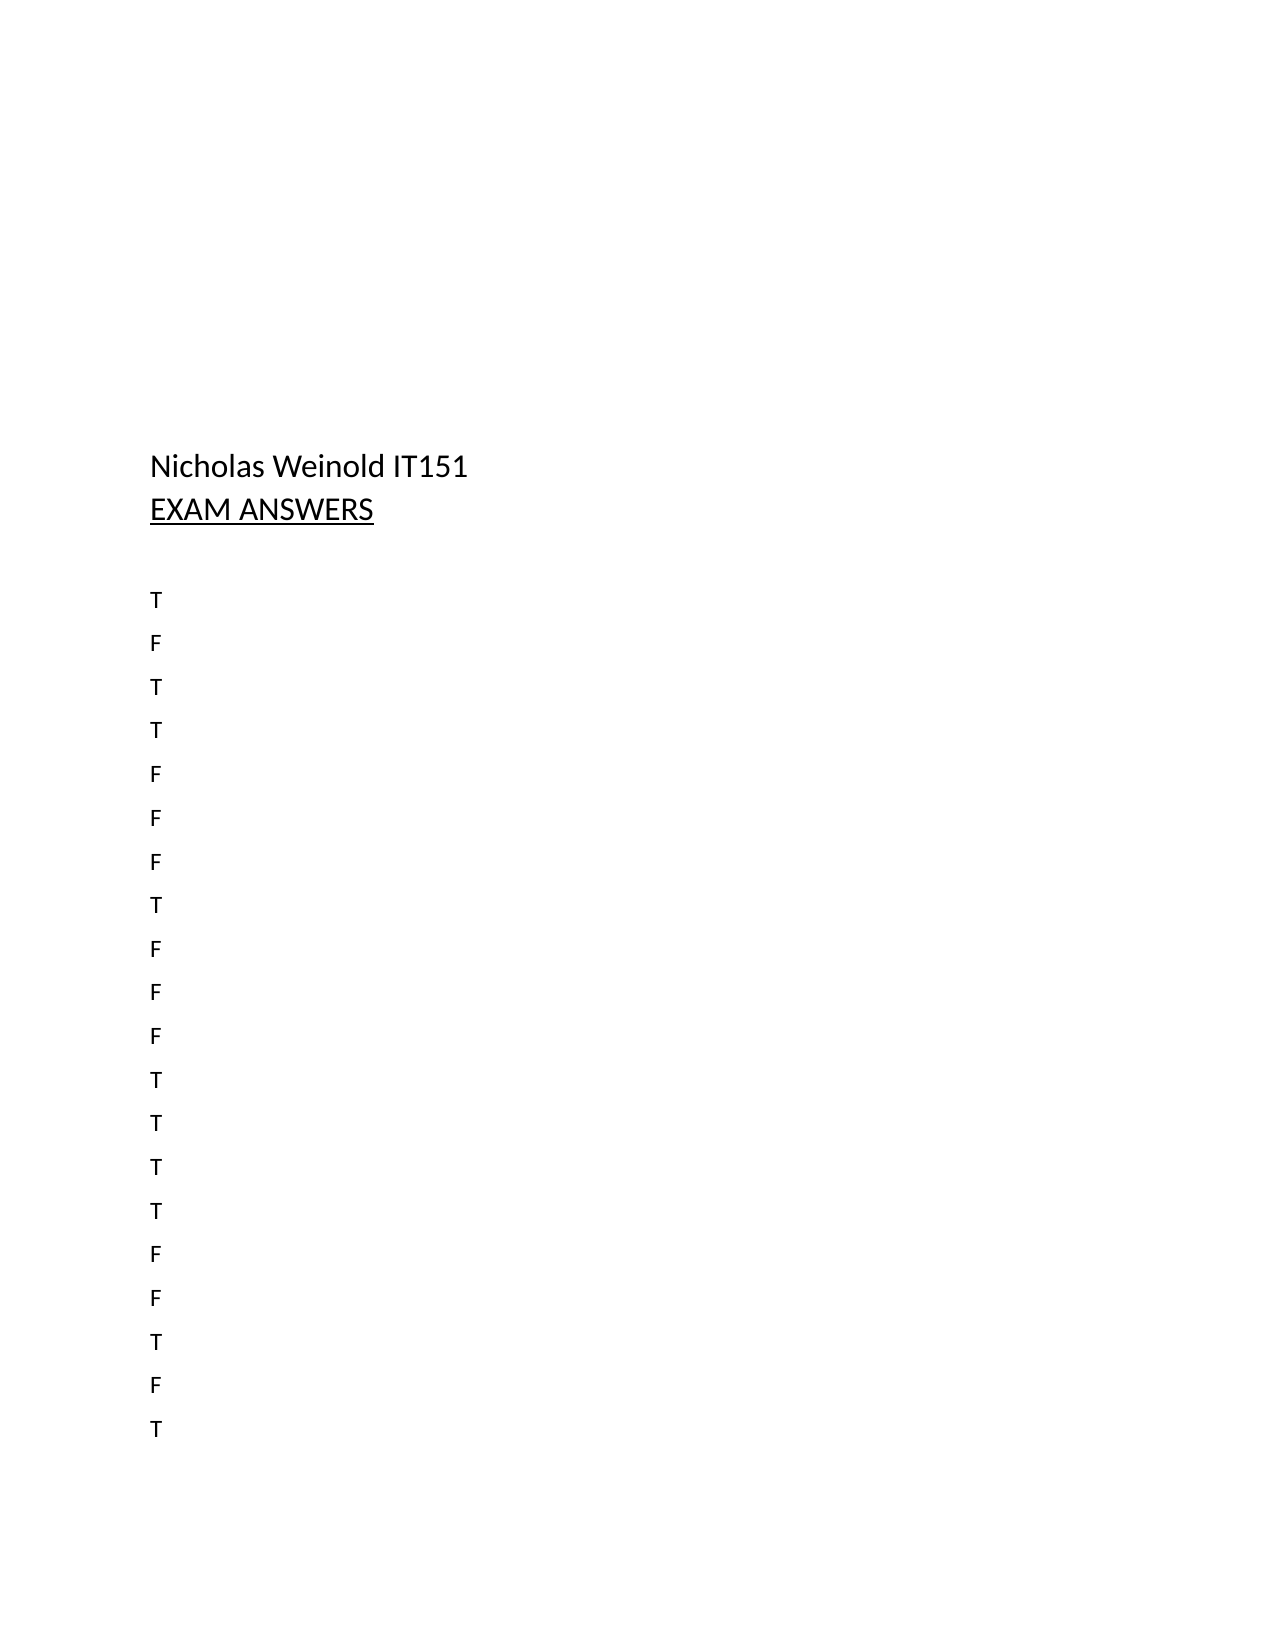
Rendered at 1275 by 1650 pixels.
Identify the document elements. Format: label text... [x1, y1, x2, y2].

text T [150, 1328, 1125, 1355]
text F [150, 848, 1125, 875]
text F [150, 1023, 1125, 1050]
text F [150, 1241, 1125, 1268]
text T [150, 892, 1125, 919]
text T [150, 1416, 1125, 1443]
text T [150, 1197, 1125, 1224]
text T [150, 717, 1125, 744]
text F [150, 979, 1125, 1006]
text T [150, 586, 1125, 613]
text EXAM ANSWERS [150, 499, 1125, 526]
text F [150, 630, 1125, 657]
text F [150, 761, 1125, 788]
text F [150, 1372, 1125, 1399]
text T [150, 1110, 1125, 1137]
text T [150, 674, 1125, 701]
text F [150, 805, 1125, 832]
text T [150, 1067, 1125, 1093]
text Nicholas Weinold IT151 [150, 456, 1125, 482]
text F [150, 1285, 1125, 1312]
text T [150, 1154, 1125, 1181]
text F [150, 936, 1125, 963]
